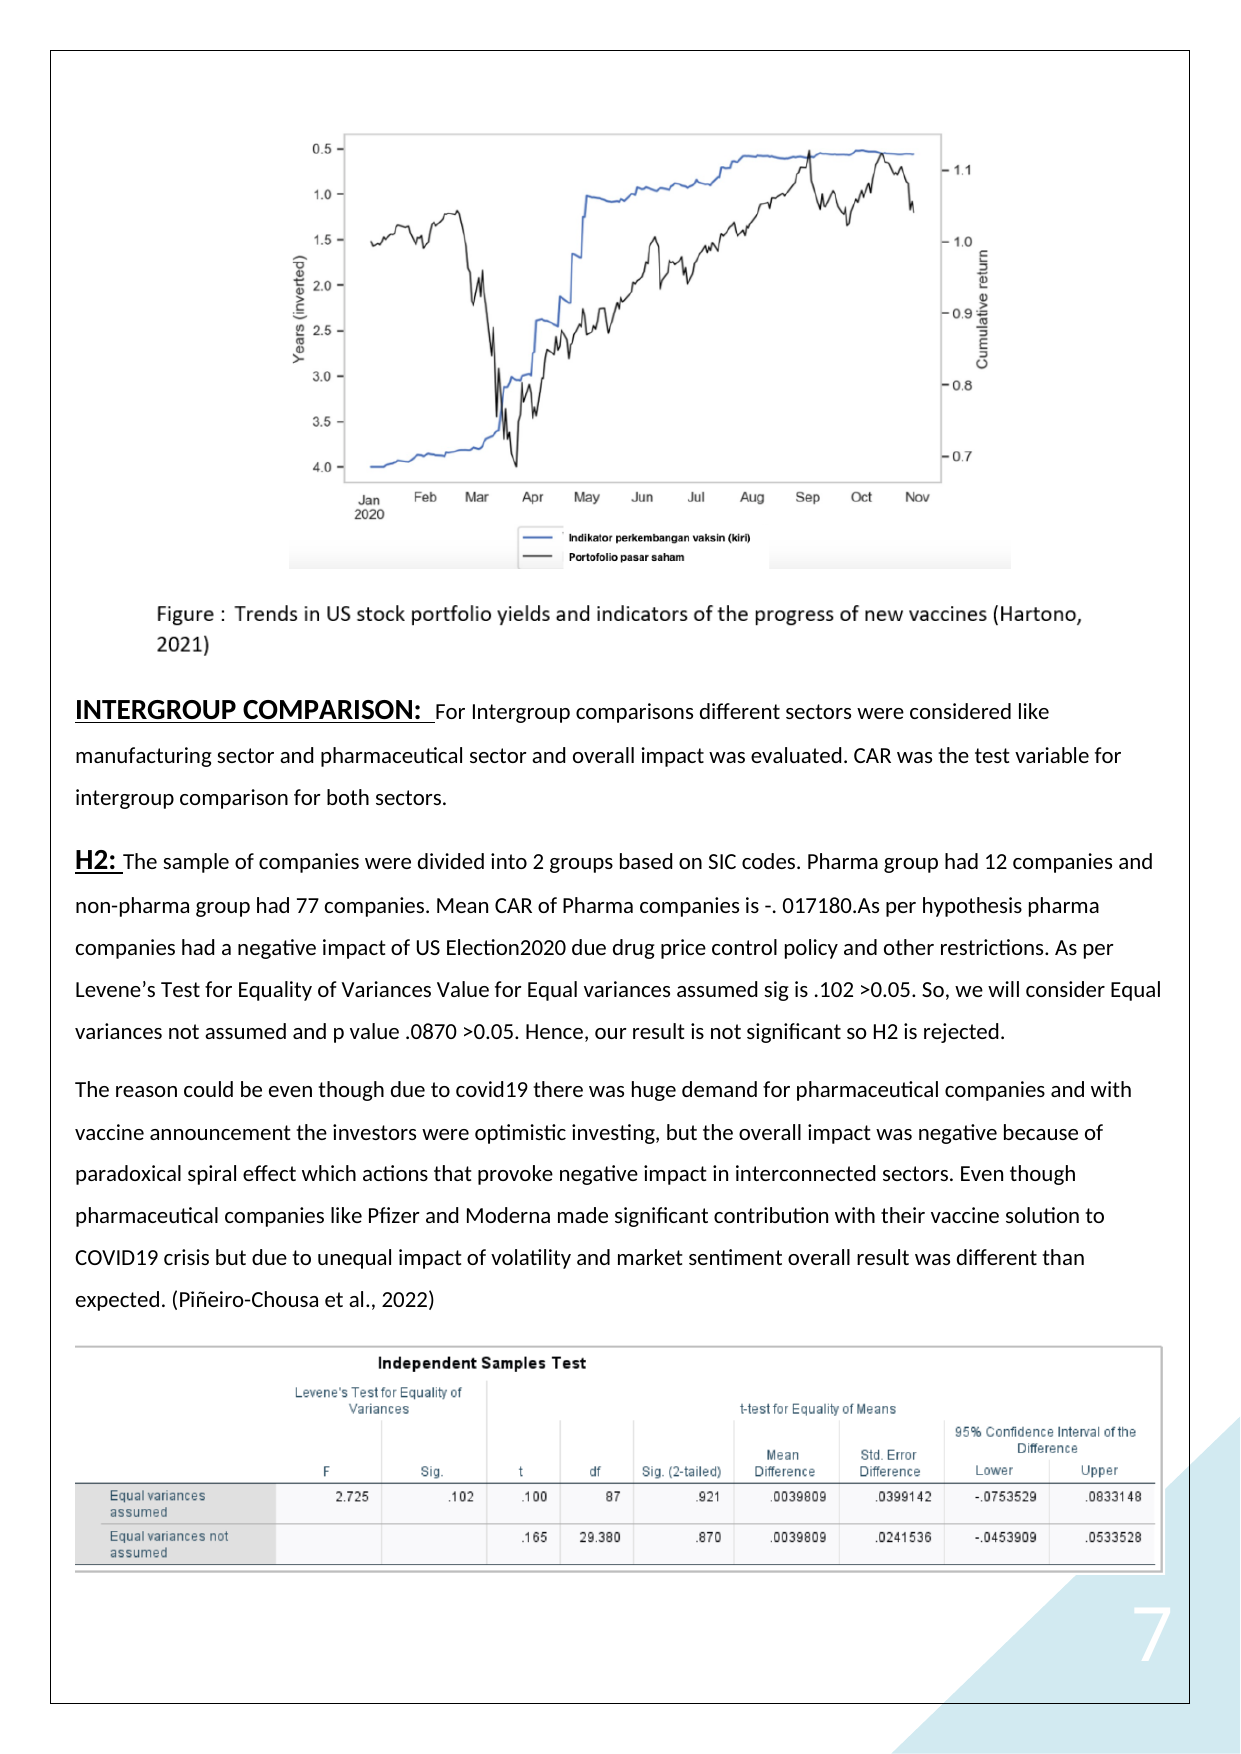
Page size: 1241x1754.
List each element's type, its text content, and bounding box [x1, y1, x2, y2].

text INTERGROUP COMPARISON: For Intergroup comparisons different sectors were considered like manufacturing sector and pharmaceutical sector and overall impact was evaluated. CAR was the test variable for intergroup comparison for both sectors. [75, 691, 1165, 811]
picture [220, 75, 1020, 571]
picture [148, 601, 1093, 661]
text H2: The sample of companies were divided into 2 groups based on SIC codes. Pharma group had 12 companies and non-pharma group had 77 companies. Mean CAR of Pharma companies is -. 017180.As per hypothesis pharma companies had a negative impact of US Election2020 due drug price control policy and other restrictions. As per Levene’s Test for Equality of Variances Value for Equal variances assumed sig is .102 >0.05. So, we will consider Equal variances not assumed and p value .0870 >0.05. Hence, our result is not significant so H2 is rejected. [75, 841, 1165, 1045]
text The reason could be even though due to covid19 there was huge demand for pharmaceutical companies and with vaccine announcement the investors were optimistic investing, but the overall impact was negative because of paradoxical spiral effect which actions that provoke negative impact in interconnected sectors. Even though pharmaceutical companies like Pfizer and Moderna made significant contribution with their vaccine solution to COVID19 crisis but due to unequal impact of volatility and market sentiment overall result was different than expected. (Piñeiro-Chousa et al., 2022) [75, 1076, 1165, 1313]
picture [75, 1344, 1166, 1575]
